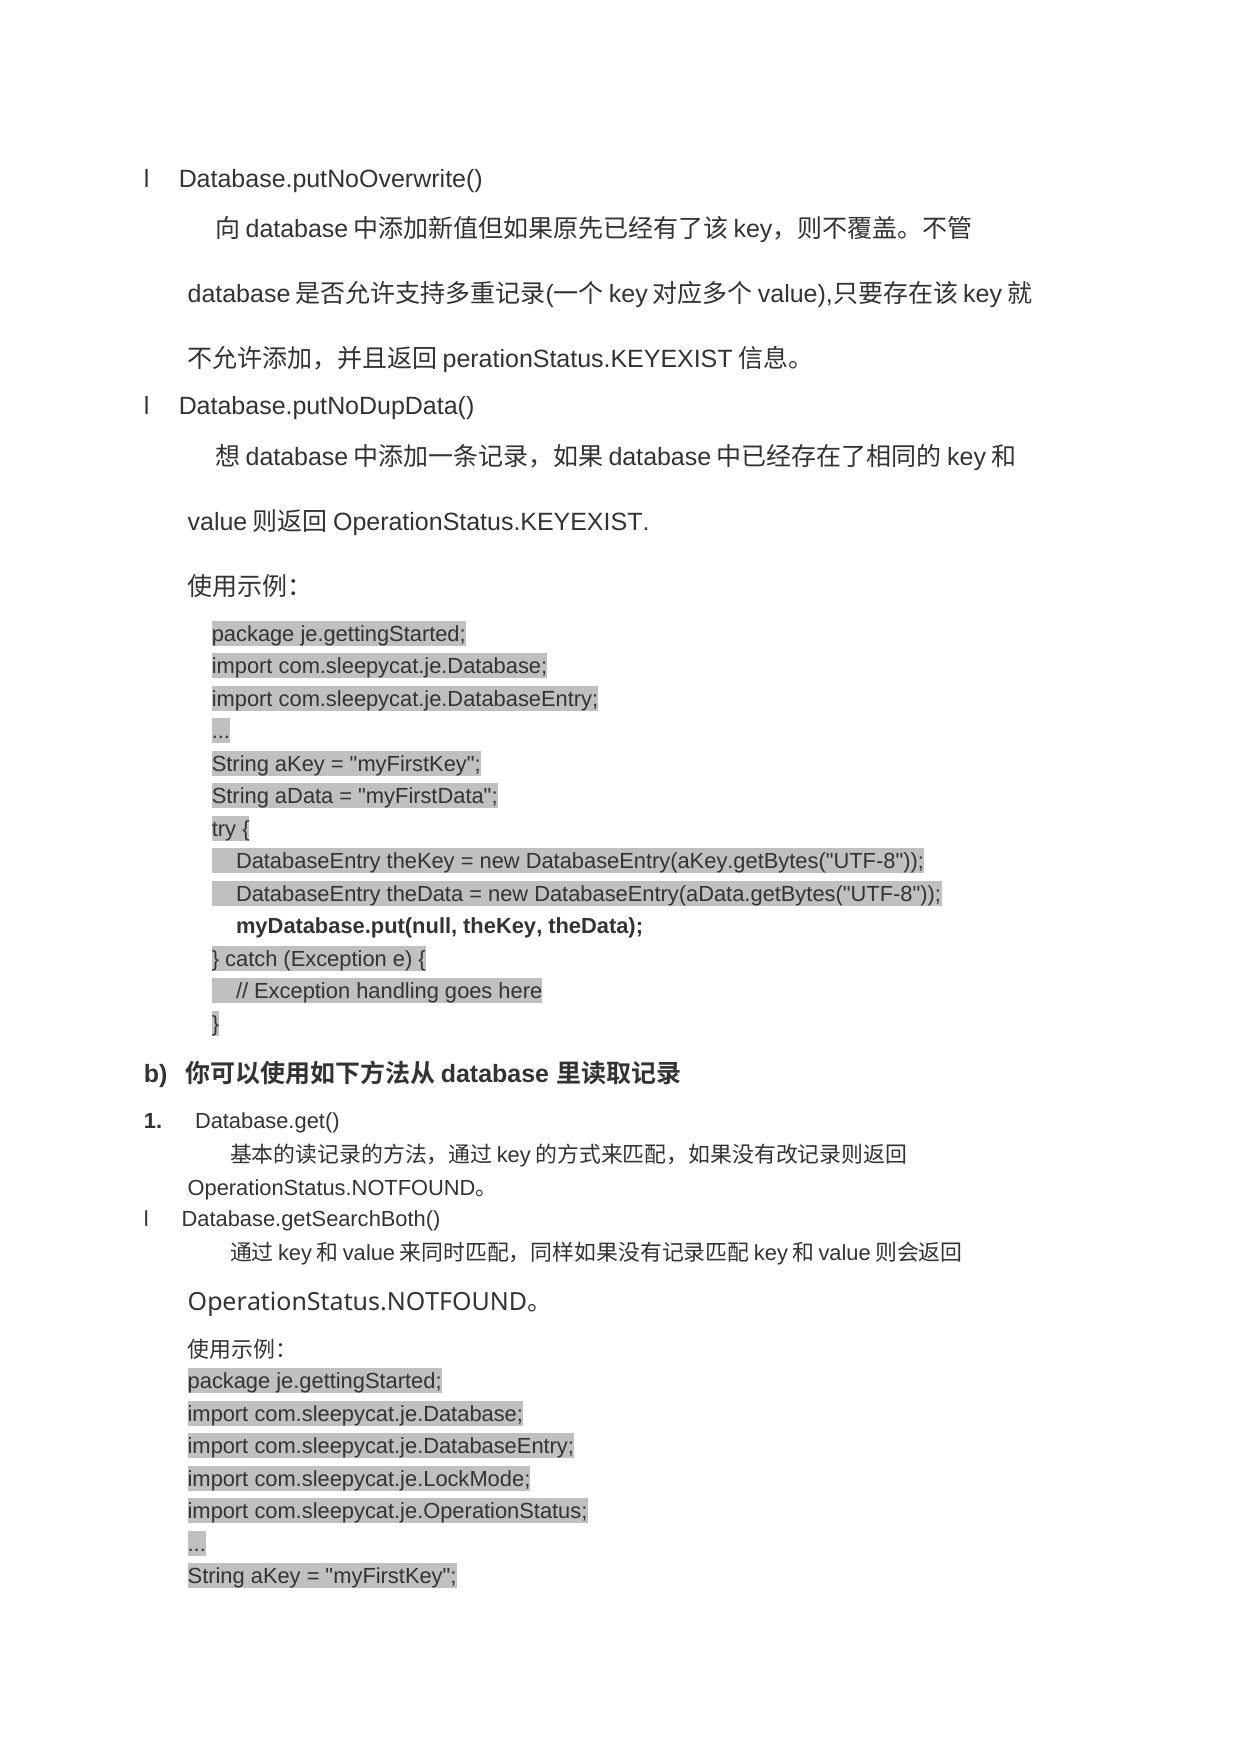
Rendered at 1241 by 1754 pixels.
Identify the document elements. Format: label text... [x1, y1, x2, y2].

text 使用示例： [187, 552, 1053, 617]
text 使用示例： [187, 1332, 1053, 1364]
text l Database.getSearchBoth() [144, 1202, 1053, 1234]
text DatabaseEntry theKey = new DatabaseEntry(aKey.getBytes("UTF-8")); [187, 844, 1053, 877]
text } [187, 1007, 1053, 1039]
text import com.sleepycat.je.LockMode; [187, 1462, 1053, 1494]
text 1. Database.get() [144, 1104, 1053, 1137]
text try { [187, 812, 1053, 844]
text 想database中添加一条记录，如果database中已经存在了相同的 key和value则返回 OperationStatus.KEYEXIST. [187, 422, 1053, 552]
text myDatabase.put(null, theKey, theData); [187, 909, 1053, 942]
text l Database.putNoDupData() [144, 389, 1053, 422]
text import com.sleepycat.je.DatabaseEntry; [187, 682, 1053, 714]
text ... [187, 1527, 1053, 1559]
text 向database中添加新值但如果原先已经有了该key，则不覆盖。不管database是否允许支持多重记录(一个key对应多个value),只要存在该key就不允许添加，并且返回perationStatus.KEYEXIST信息。 [187, 194, 1053, 389]
text String aKey = "myFirstKey"; [187, 1559, 1053, 1592]
text b) 你可以使用如下方法从database 里读取记录 [144, 1039, 1053, 1104]
text package je.gettingStarted; [187, 617, 1053, 649]
text ... [187, 714, 1053, 747]
text 基本的读记录的方法，通过key的方式来匹配，如果没有改记录则返回OperationStatus.NOTFOUND。 [187, 1137, 1053, 1202]
text import com.sleepycat.je.Database; [187, 649, 1053, 682]
text 通过key和value来同时匹配，同样如果没有记录匹配key和value则会返回OperationStatus.NOTFOUND。 [187, 1234, 1053, 1332]
text import com.sleepycat.je.Database; [187, 1397, 1053, 1429]
text import com.sleepycat.je.OperationStatus; [187, 1494, 1053, 1527]
text package je.gettingStarted; [187, 1364, 1053, 1397]
text } catch (Exception e) { [187, 942, 1053, 974]
text l Database.putNoOverwrite() [144, 162, 1053, 194]
text DatabaseEntry theData = new DatabaseEntry(aData.getBytes("UTF-8")); [187, 877, 1053, 909]
text // Exception handling goes here [187, 974, 1053, 1007]
text String aData = "myFirstData"; [187, 779, 1053, 812]
text String aKey = "myFirstKey"; [187, 747, 1053, 779]
text import com.sleepycat.je.DatabaseEntry; [187, 1429, 1053, 1462]
